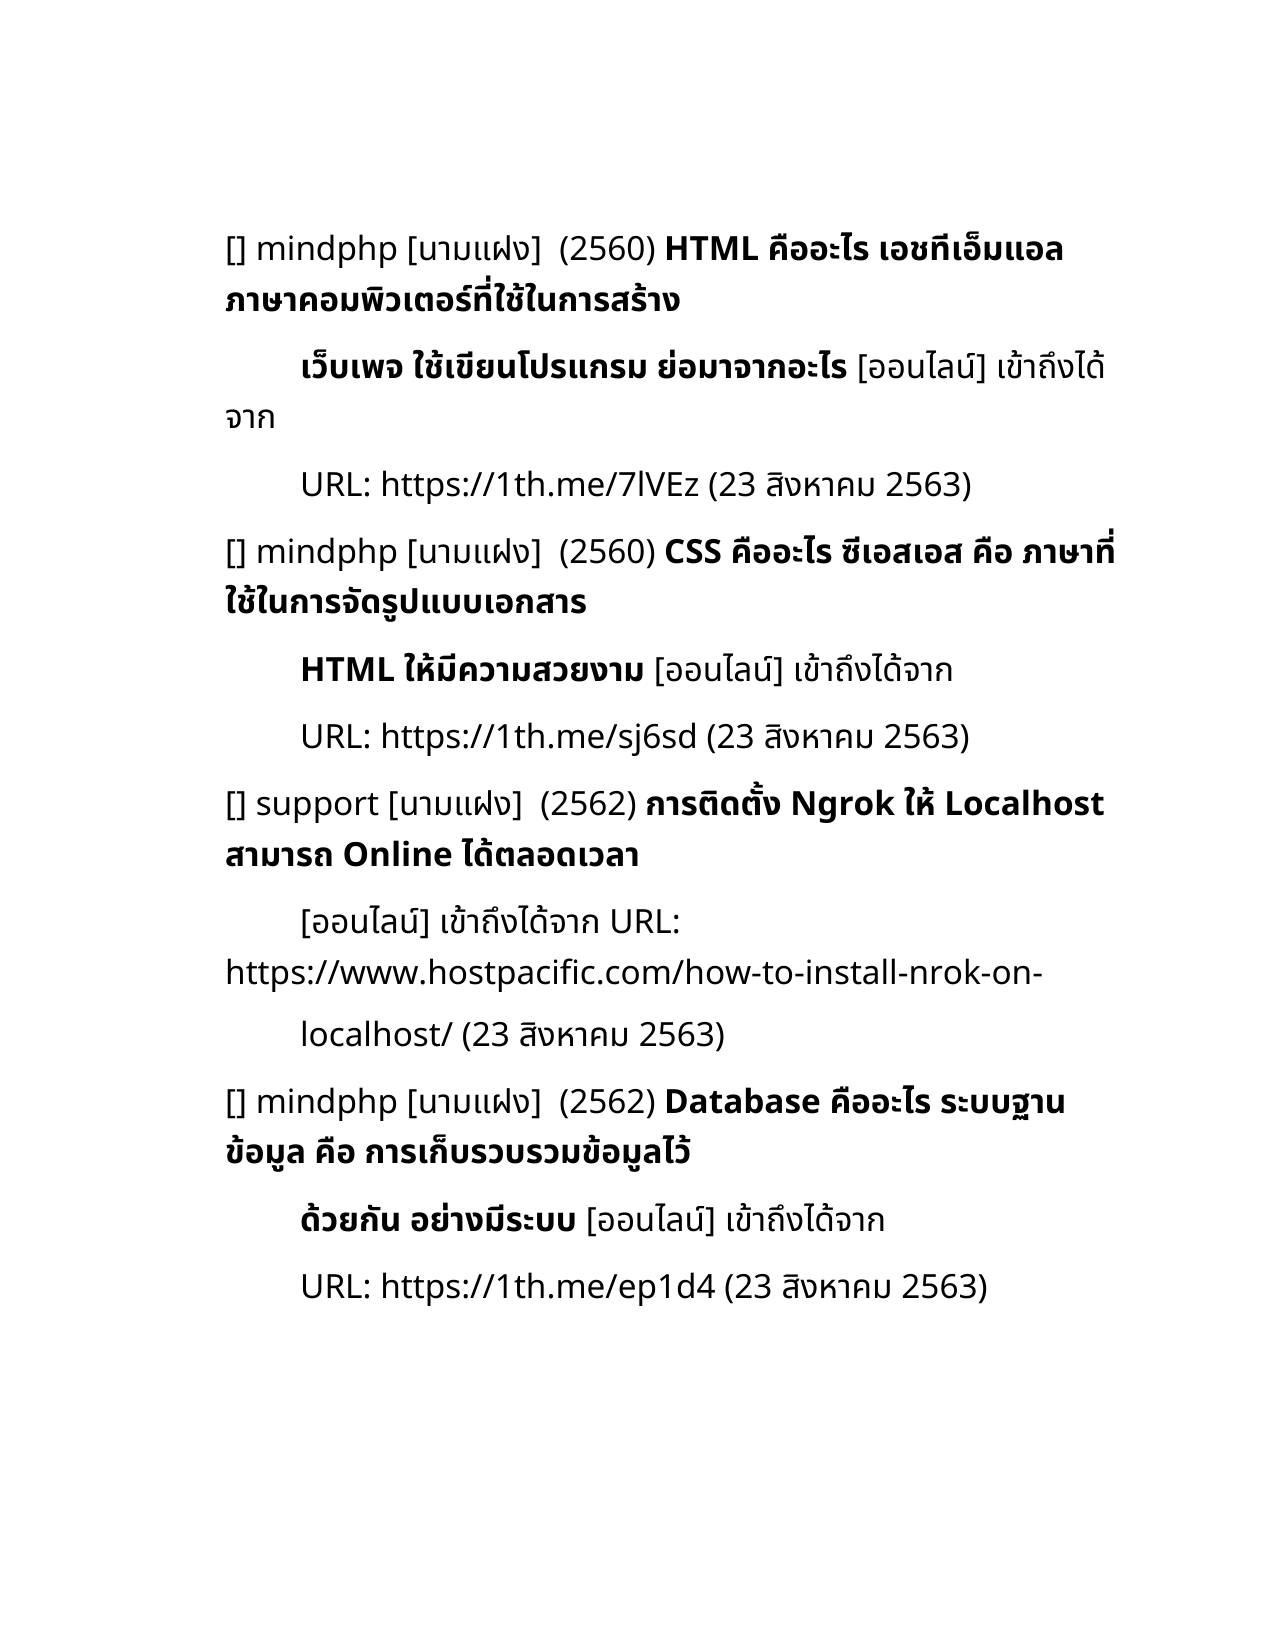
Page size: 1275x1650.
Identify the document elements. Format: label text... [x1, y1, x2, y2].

text [] mindphp [นามแฝง] (2560) HTML คืออะไร เอชทีเอ็มแอล ภาษาคอมพิวเตอร์ที่ใช้ในการสร้าง [225, 225, 1125, 326]
text HTML ให้มีความสวยงาม [ออนไลน์] เข้าถึงได้จาก [225, 645, 1125, 696]
text [] mindphp [นามแฝง] (2560) CSS คืออะไร ซีเอสเอส คือ ภาษาที่ใช้ในการจัดรูปแบบเอกสาร [225, 528, 1125, 629]
text [] support [นามแฝง] (2562) การติดตั้ง Ngrok ให้ Localhost สามารถ Online ได้ตลอดเวลา [225, 780, 1125, 881]
text localhost/ (23 สิงหาคม 2563) [225, 1011, 1125, 1061]
text [ออนไลน์] เข้าถึงได้จาก URL: https://www.hostpacific.com/how-to-install-nrok-on- [225, 898, 1125, 994]
text URL: https://1th.me/7lVEz (23 สิงหาคม 2563) [225, 460, 1125, 511]
text ด้วยกัน อย่างมีระบบ [ออนไลน์] เข้าถึงได้จาก [225, 1196, 1125, 1246]
text URL: https://1th.me/ep1d4 (23 สิงหาคม 2563) [225, 1263, 1125, 1313]
text [] mindphp [นามแฝง] (2562) Database คืออะไร ระบบฐานข้อมูล คือ การเก็บรวบรวมข้อมูลไว้ [225, 1078, 1125, 1179]
text เว็บเพจ ใช้เขียนโปรแกรม ย่อมาจากอะไร [ออนไลน์] เข้าถึงได้จาก [225, 343, 1125, 444]
text URL: https://1th.me/sj6sd (23 สิงหาคม 2563) [225, 713, 1125, 763]
